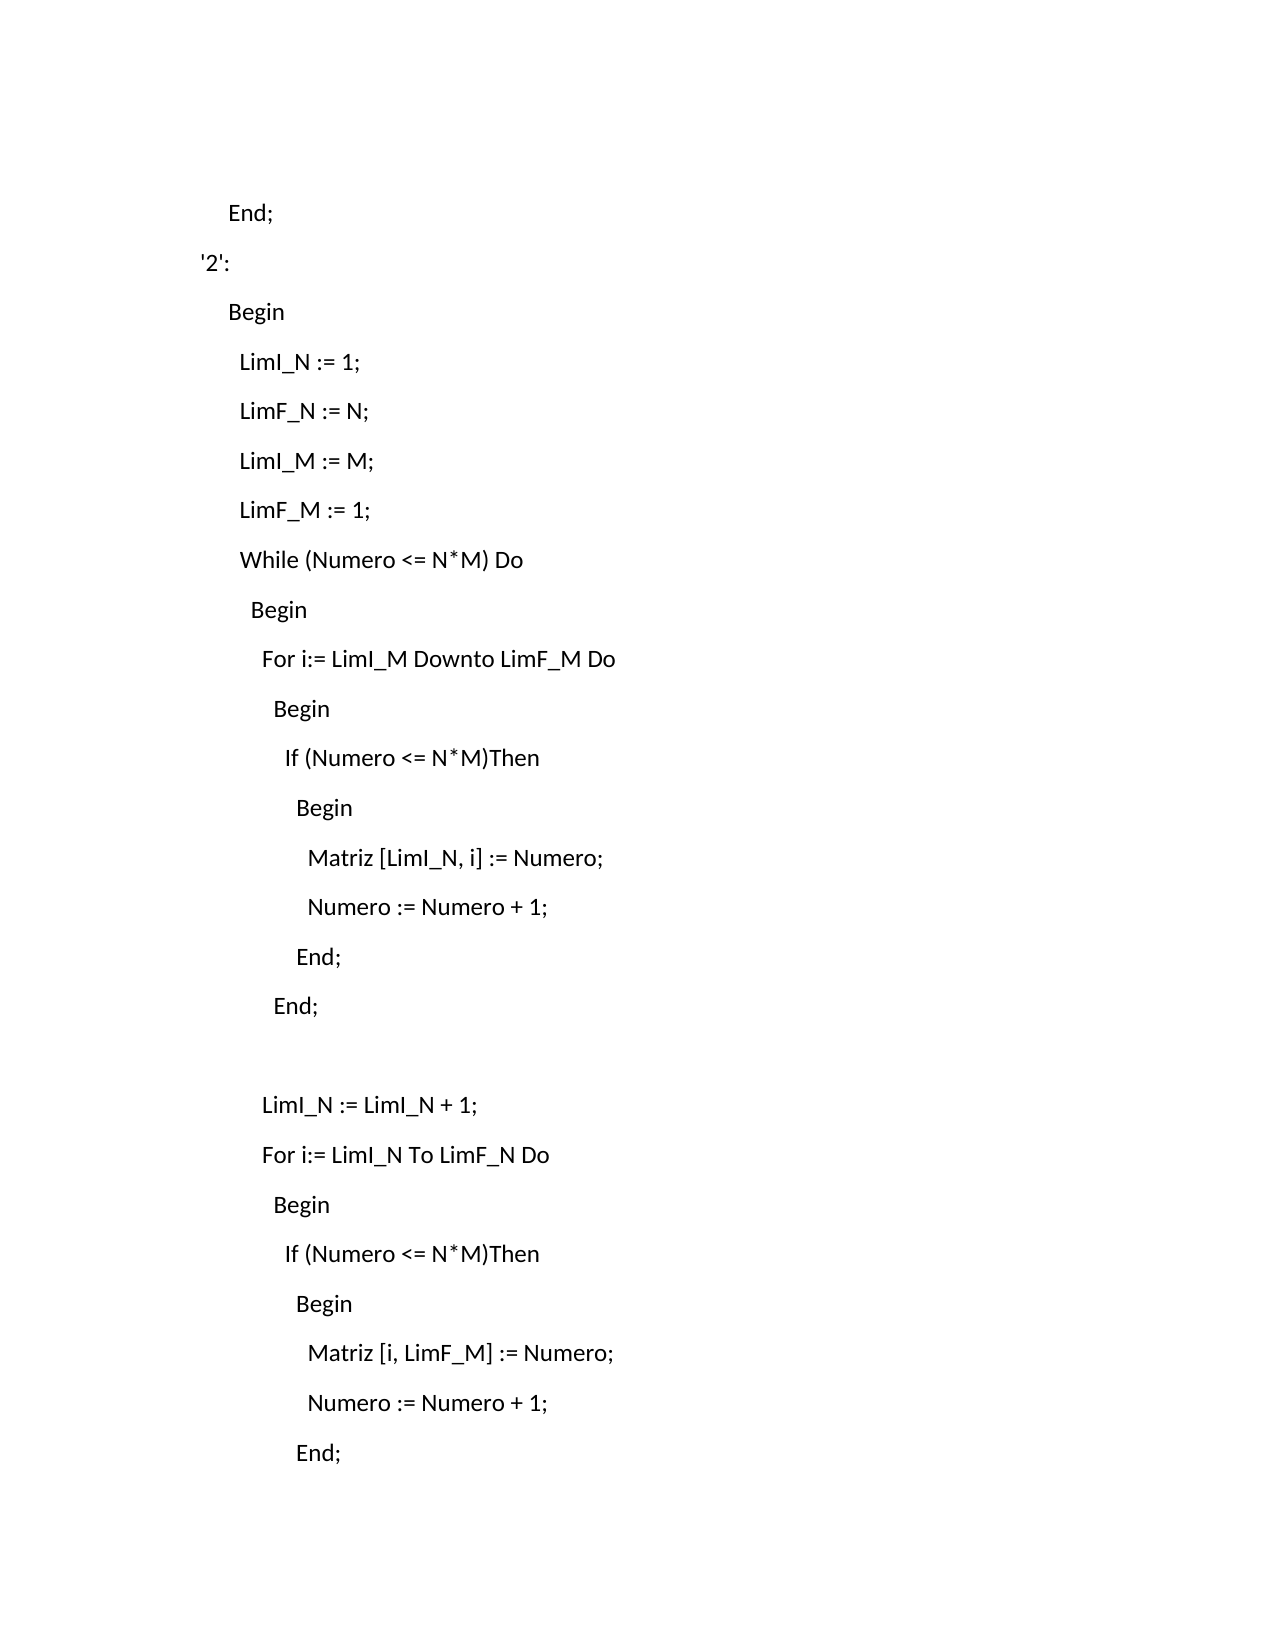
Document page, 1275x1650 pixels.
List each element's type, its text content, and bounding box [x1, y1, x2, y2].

text If (Numero <= N*M)Then [177, 1238, 1098, 1269]
text LimI_N := 1; [177, 346, 1098, 376]
text Begin [177, 792, 1098, 823]
text Matriz [LimI_N, i] := Numero; [177, 842, 1098, 872]
text For i:= LimI_N To LimF_N Do [177, 1139, 1098, 1170]
text '2': [177, 247, 1098, 277]
text Numero := Numero + 1; [177, 891, 1098, 922]
text End; [177, 1437, 1098, 1467]
text For i:= LimI_M Downto LimF_M Do [177, 643, 1098, 674]
text LimF_N := N; [177, 396, 1098, 426]
text End; [177, 991, 1098, 1021]
text Begin [177, 296, 1098, 327]
text Begin [177, 594, 1098, 624]
text While (Numero <= N*M) Do [177, 544, 1098, 575]
text Numero := Numero + 1; [177, 1387, 1098, 1418]
text LimF_M := 1; [177, 495, 1098, 525]
text LimI_N := LimI_N + 1; [177, 1090, 1098, 1120]
text Begin [177, 693, 1098, 723]
text Begin [177, 1189, 1098, 1219]
text End; [177, 197, 1098, 228]
text Matriz [i, LimF_M] := Numero; [177, 1338, 1098, 1368]
text Begin [177, 1288, 1098, 1318]
text LimI_M := M; [177, 445, 1098, 476]
text If (Numero <= N*M)Then [177, 743, 1098, 773]
text End; [177, 941, 1098, 971]
